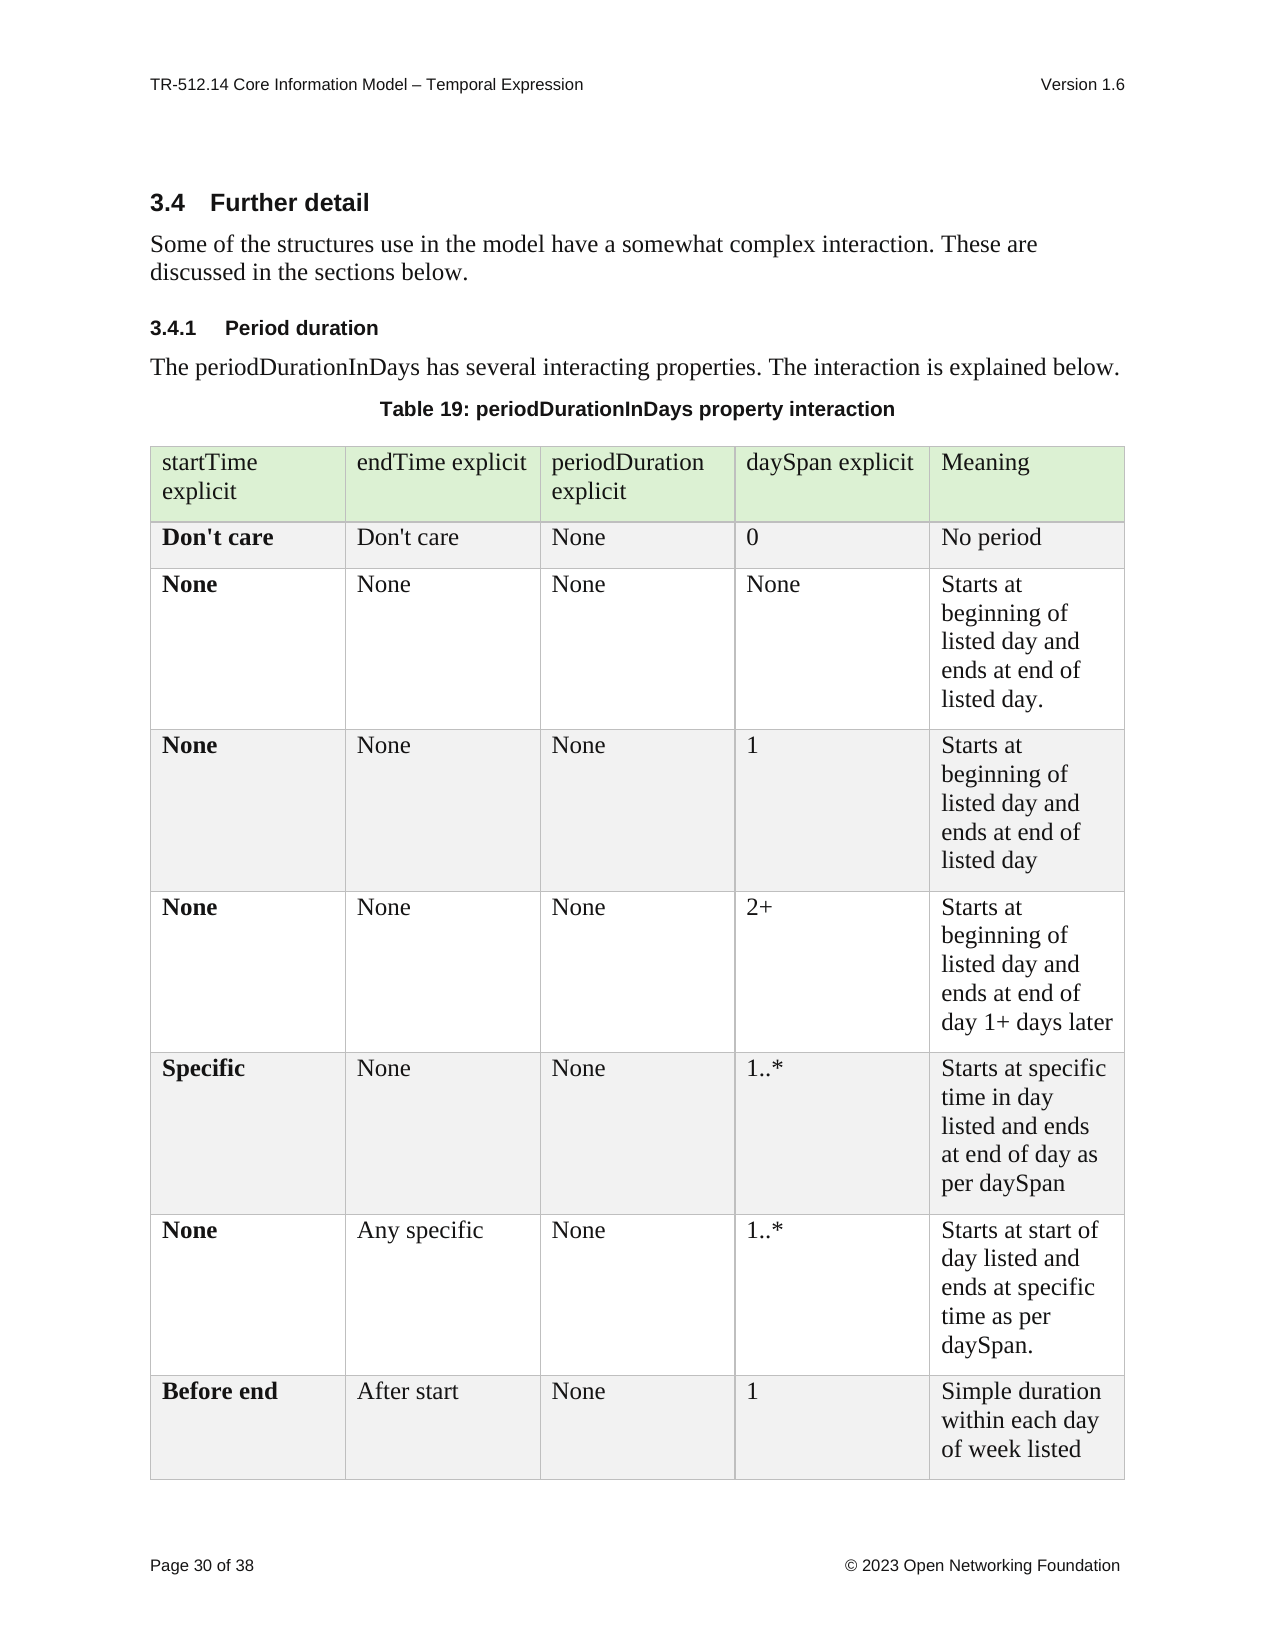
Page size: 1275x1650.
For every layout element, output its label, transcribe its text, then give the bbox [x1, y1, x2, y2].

table_cell None [541, 523, 734, 568]
table_cell None [541, 730, 734, 891]
table_cell None [541, 1215, 734, 1375]
table_cell No period [930, 523, 1124, 568]
table_cell Specific [151, 1053, 345, 1214]
subtitle Period duration [150, 315, 1125, 339]
table_cell None [151, 1215, 345, 1375]
subtitle Further detail [150, 187, 1125, 216]
table_cell Starts at beginning of listed day and ends at end of listed day. [930, 569, 1124, 729]
table_cell 1 [736, 730, 929, 891]
table_header endTime explicit [346, 447, 540, 521]
table_cell Simple duration within each day of week listed [930, 1376, 1124, 1479]
table_cell 1..* [736, 1215, 929, 1375]
table_cell Starts at start of day listed and ends at specific time as per daySpan. [930, 1215, 1124, 1375]
table_header startTime explicit [151, 447, 345, 521]
table_cell None [541, 569, 734, 729]
table_cell None [541, 1053, 734, 1214]
table_cell Don't care [346, 523, 540, 568]
table_cell None [541, 1376, 734, 1479]
table_cell Starts at specific time in day listed and ends at end of day as per daySpan [930, 1053, 1124, 1214]
table_cell 2+ [736, 892, 929, 1052]
table_cell None [346, 730, 540, 891]
table_header Meaning [930, 447, 1124, 521]
table_cell 1 [736, 1376, 929, 1479]
table_cell None [736, 569, 929, 729]
table_header daySpan explicit [736, 447, 929, 521]
table_cell None [541, 892, 734, 1052]
table_cell None [151, 730, 345, 891]
table_cell None [346, 892, 540, 1052]
table_cell 1..* [736, 1053, 929, 1214]
table_cell 0 [736, 523, 929, 568]
table_cell None [346, 569, 540, 729]
table_cell After start [346, 1376, 540, 1479]
table_header periodDuration explicit [541, 447, 734, 521]
text Some of the structures use in the model have a somewhat complex interaction. These are discussed in the sections below. [150, 229, 1125, 286]
table_cell Any specific [346, 1215, 540, 1375]
table_cell Starts at beginning of listed day and ends at end of listed day [930, 730, 1124, 891]
text The periodDurationInDays has several interacting properties. The interaction is explained below. [150, 352, 1125, 381]
table_cell Don't care [151, 523, 345, 568]
table_cell Starts at beginning of listed day and ends at end of day 1+ days later [930, 892, 1124, 1052]
table_cell Before end [151, 1376, 345, 1479]
table_cell None [346, 1053, 540, 1214]
table_cell None [151, 892, 345, 1052]
table_cell None [151, 569, 345, 729]
